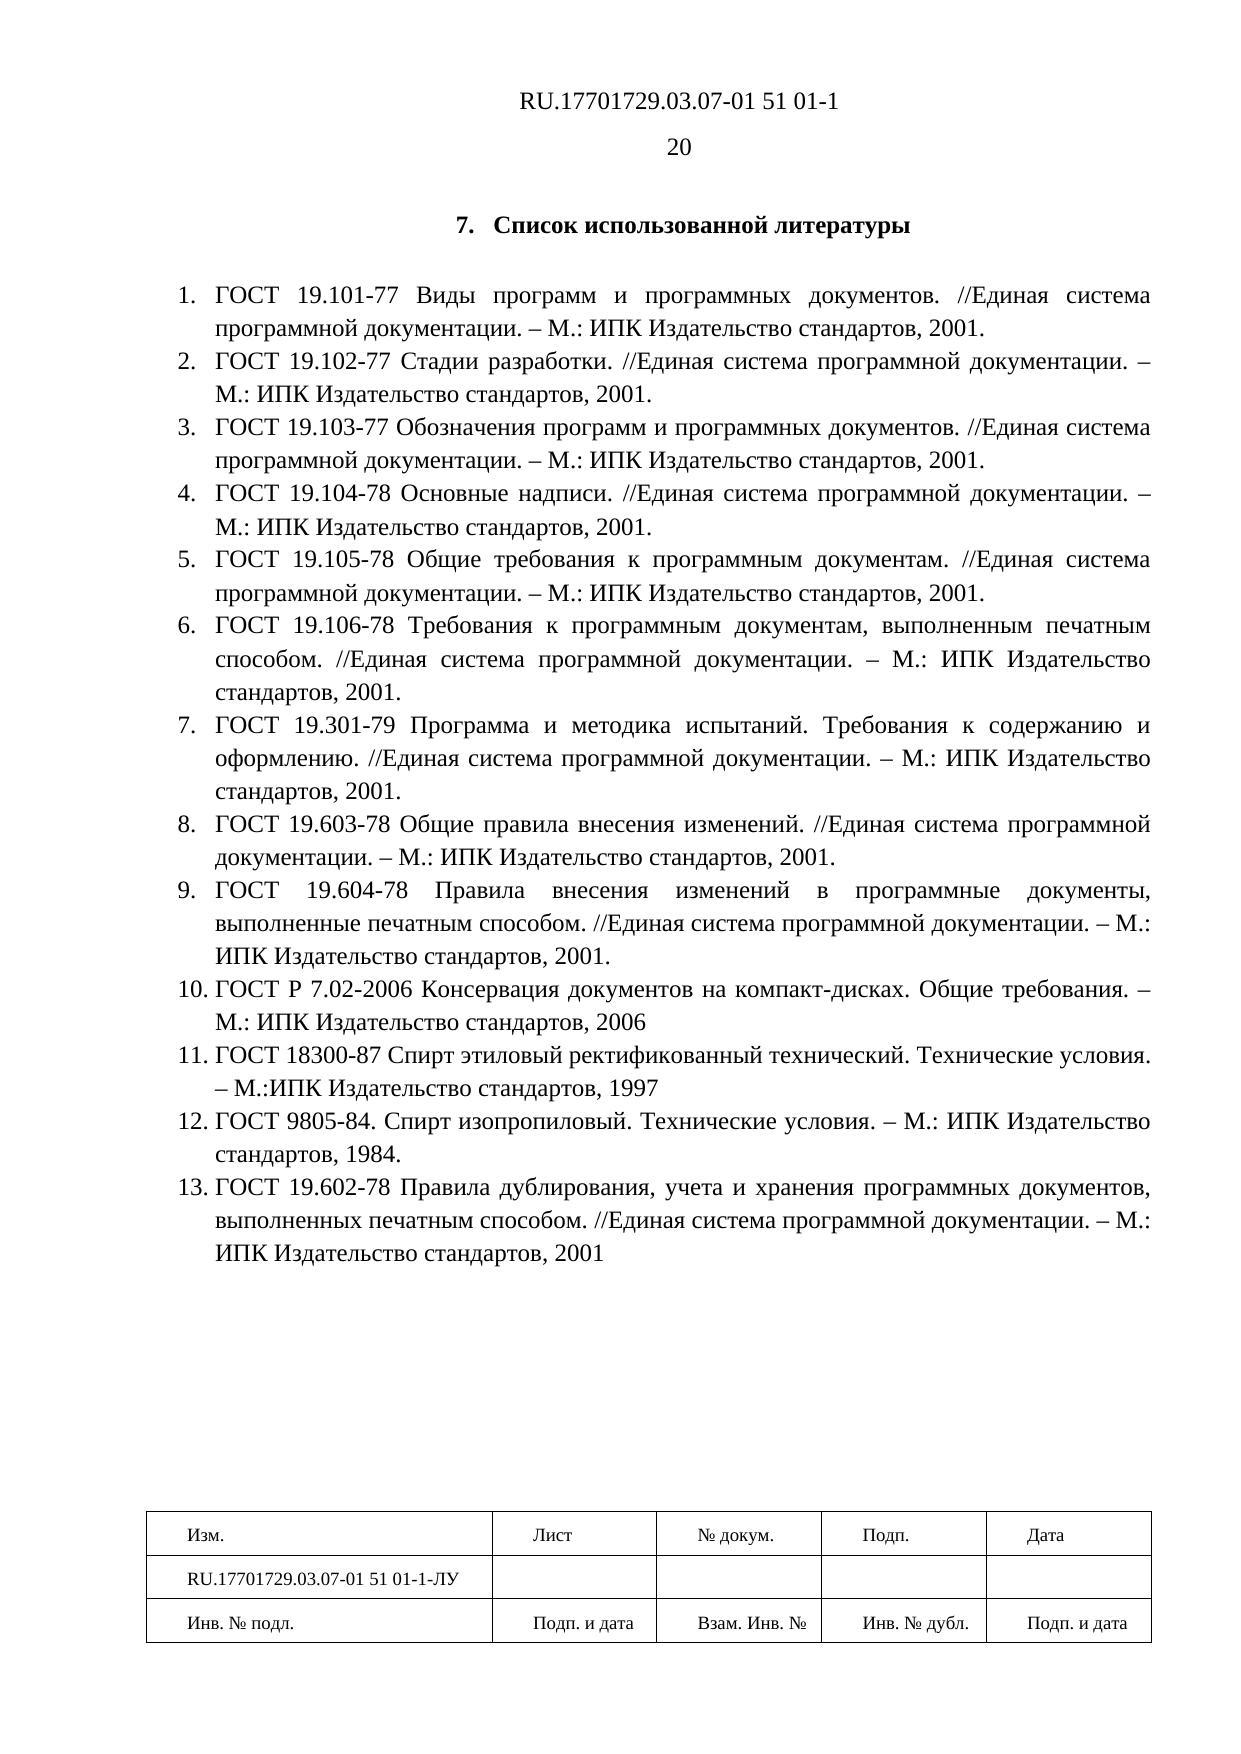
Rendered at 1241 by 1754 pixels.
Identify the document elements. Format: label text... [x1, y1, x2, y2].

list ГОСТ 19.106-78 Требования к программным документам, выполненным печатным способом. //Единая система программной документации. – М.: ИПК Издательство стандартов, 2001. [177, 611, 1152, 705]
list ГОСТ 19.104-78 Основные надписи. //Единая система программной документации. – М.: ИПК Издательство стандартов, 2001. [177, 478, 1152, 540]
list ГОСТ 19.101-77 Виды программ и программных документов. //Единая система программной документации. – М.: ИПК Издательство стандартов, 2001. [177, 280, 1152, 342]
subtitle Список использованной литературы [215, 210, 1152, 239]
list ГОСТ 9805-84. Спирт изопропиловый. Технические условия. – М.: ИПК Издательство стандартов, 1984. [177, 1106, 1152, 1168]
list ГОСТ 19.103-77 Обозначения программ и программных документов. //Единая система программной документации. – М.: ИПК Издательство стандартов, 2001. [177, 412, 1152, 474]
list ГОСТ 19.102-77 Стадии разработки. //Единая система программной документации. – М.: ИПК Издательство стандартов, 2001. [177, 346, 1152, 408]
list ГОСТ 18300-87 Спирт этиловый ректификованный технический. Технические условия. – М.:ИПК Издательство стандартов, 1997 [177, 1040, 1152, 1102]
list ГОСТ 19.105-78 Общие требования к программным документам. //Единая система программной документации. – М.: ИПК Издательство стандартов, 2001. [177, 544, 1152, 606]
list ГОСТ 19.301-79 Программа и методика испытаний. Требования к содержанию и оформлению. //Единая система программной документации. – М.: ИПК Издательство стандартов, 2001. [177, 710, 1152, 804]
list ГОСТ 19.604-78 Правила внесения изменений в программные документы, выполненные печатным способом. //Единая система программной документации. – М.: ИПК Издательство стандартов, 2001. [177, 875, 1152, 969]
list ГОСТ 19.602-78 Правила дублирования, учета и хранения программных документов, выполненных печатным способом. //Единая система программной документации. – М.: ИПК Издательство стандартов, 2001 [177, 1172, 1152, 1267]
list ГОСТ Р 7.02-2006 Консервация документов на компакт-дисках. Общие требования. – М.: ИПК Издательство стандартов, 2006 [177, 974, 1152, 1036]
list ГОСТ 19.603-78 Общие правила внесения изменений. //Единая система программной документации. – М.: ИПК Издательство стандартов, 2001. [177, 809, 1152, 871]
